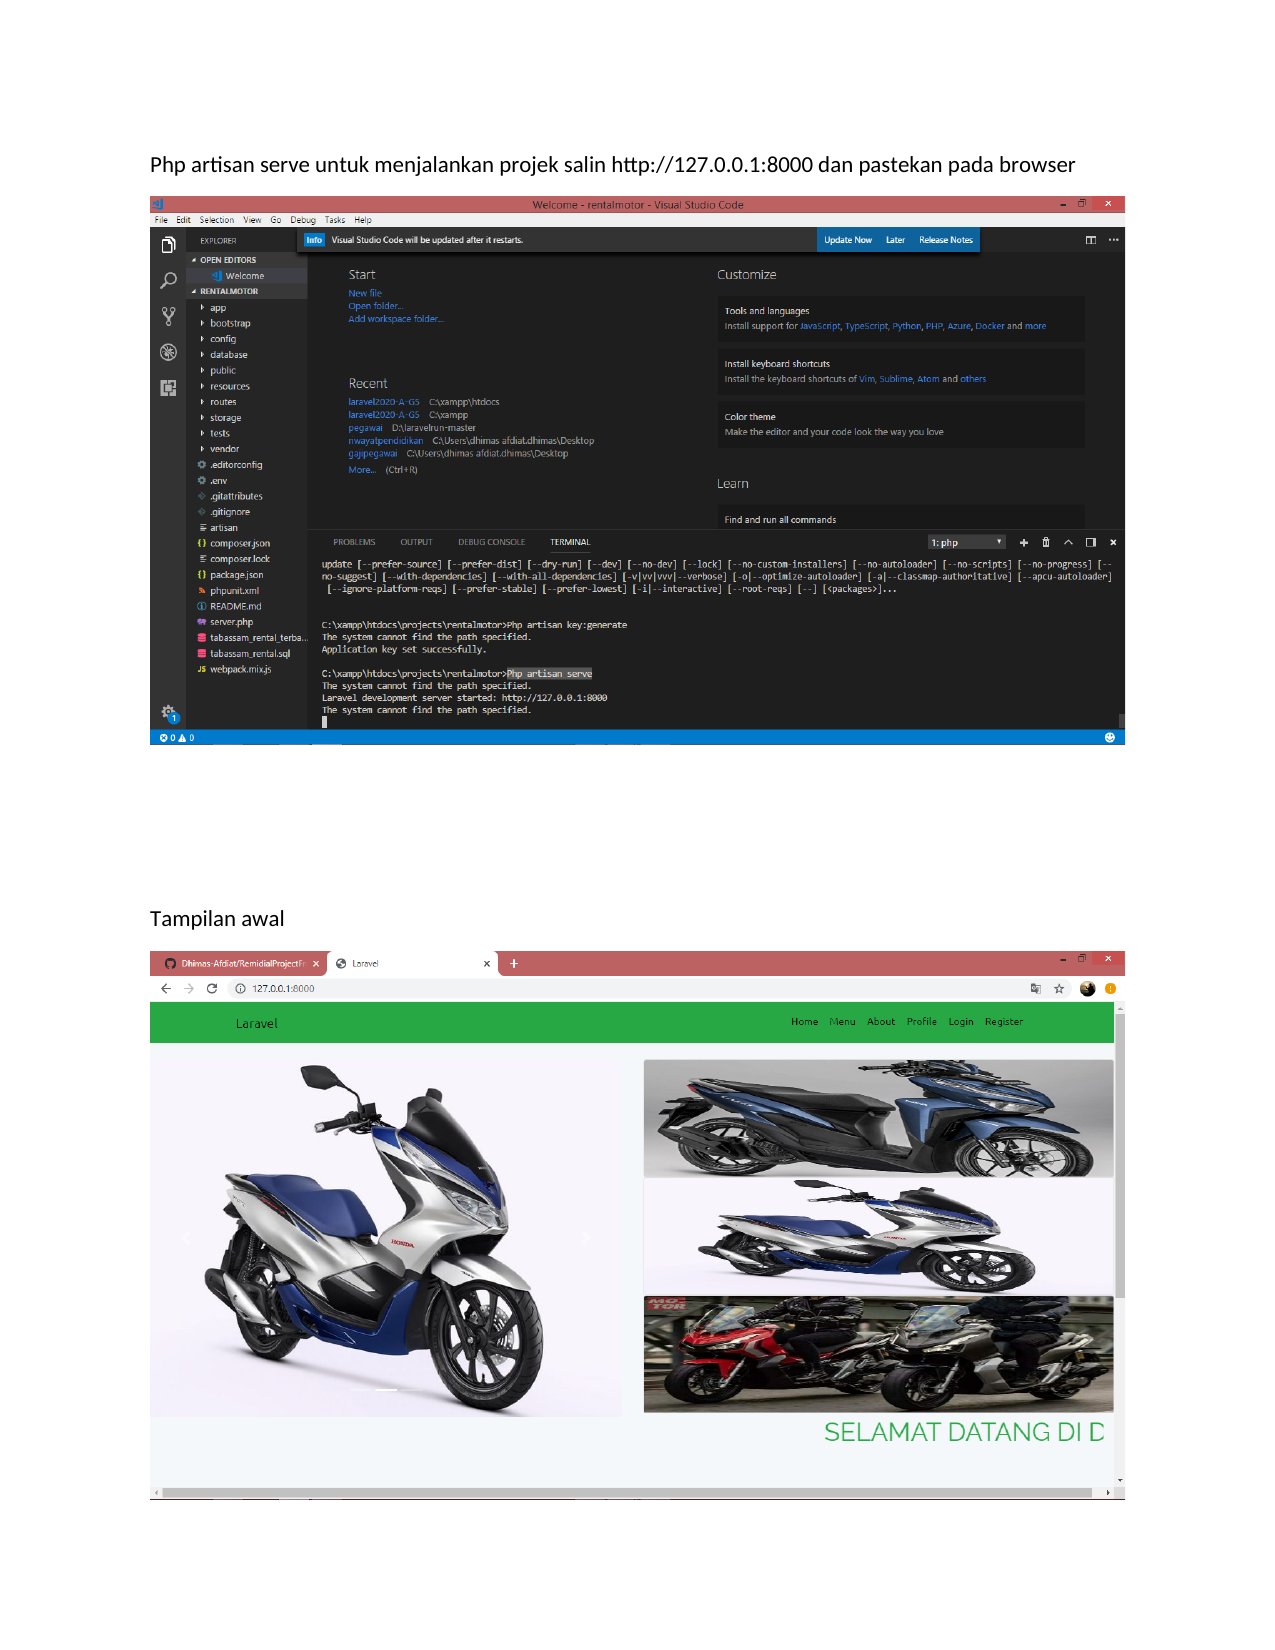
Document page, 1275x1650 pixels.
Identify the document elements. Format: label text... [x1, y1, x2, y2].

picture [150, 196, 1125, 745]
text Tampilan awal [150, 904, 1125, 932]
text Php artisan serve untuk menjalankan projek salin http://127.0.0.1:8000 dan pastekan pada browser [150, 150, 1125, 178]
picture [150, 951, 1125, 1500]
